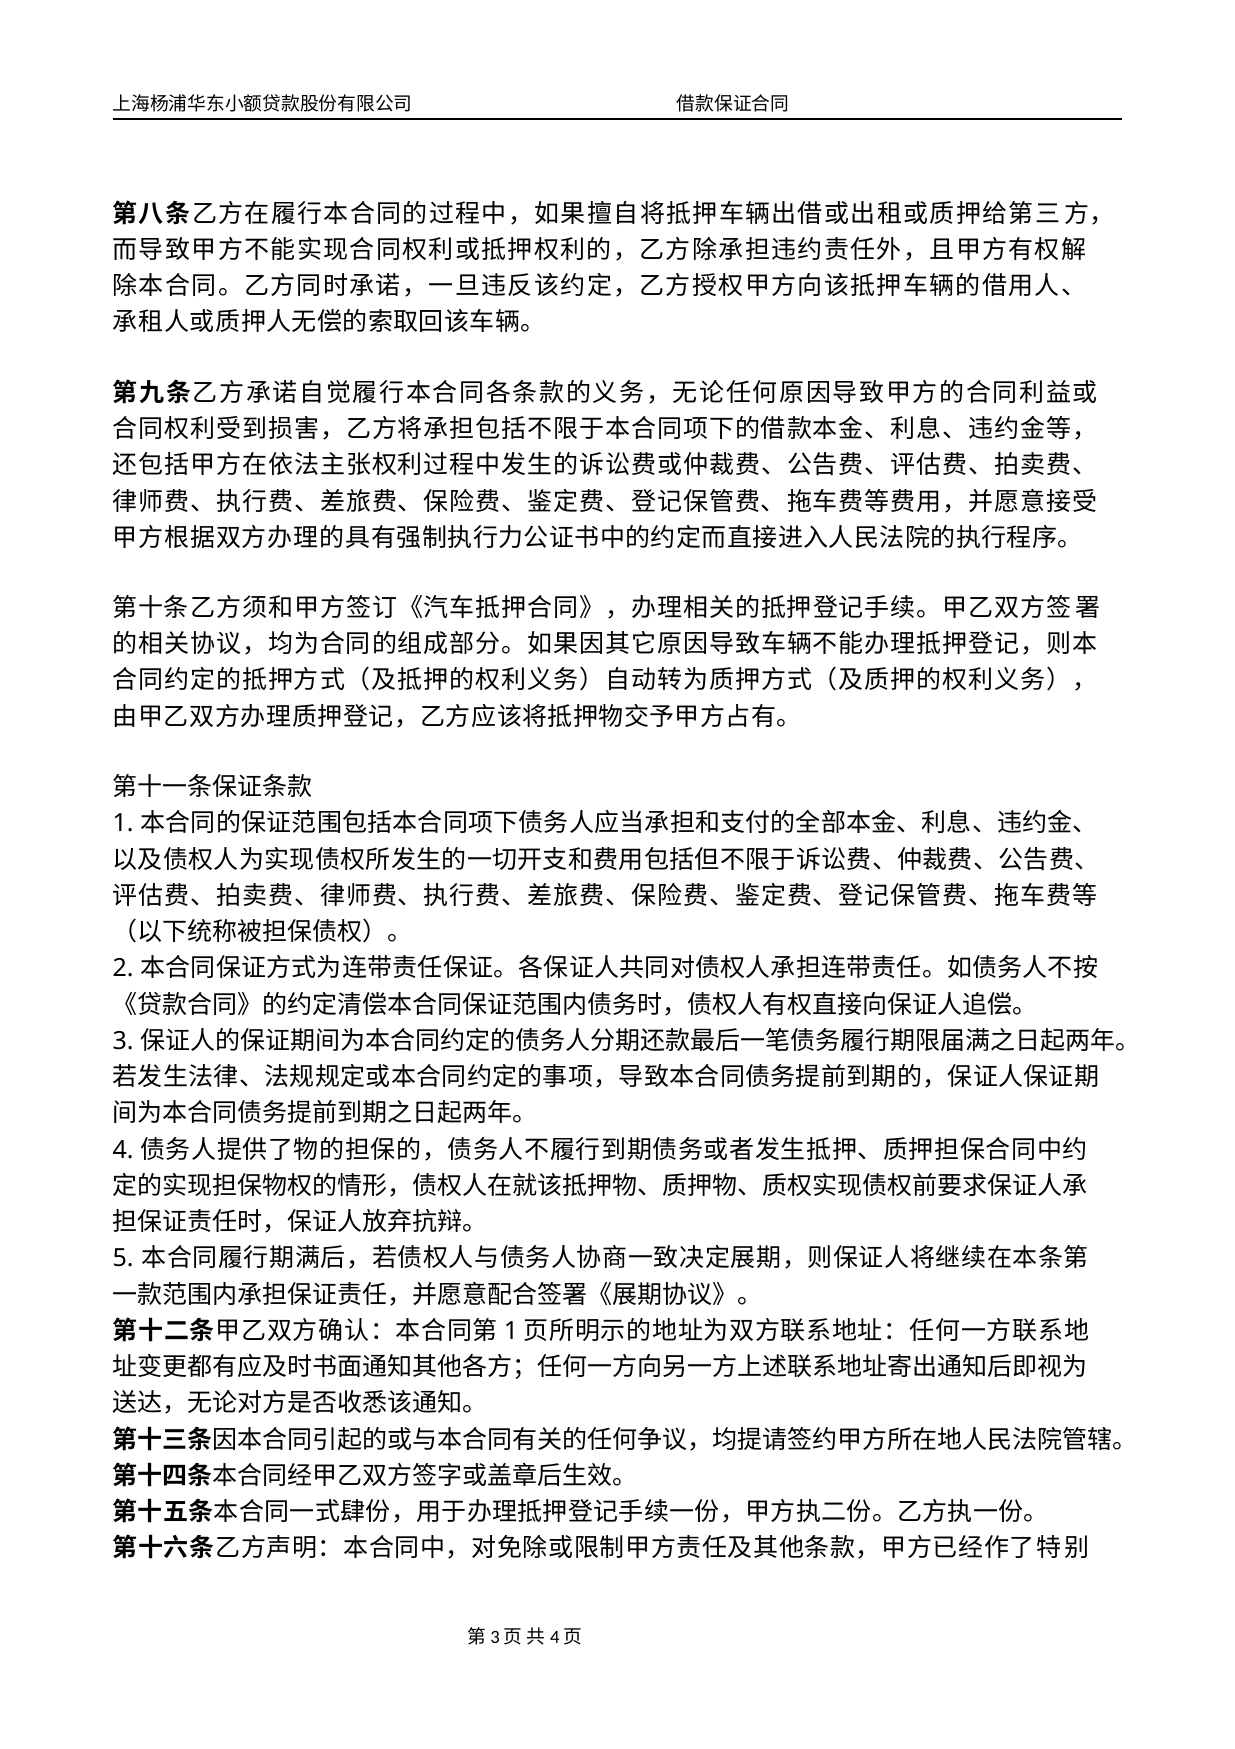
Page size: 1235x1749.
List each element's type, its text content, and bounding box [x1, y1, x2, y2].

text 第十一条保证条款 [112, 767, 1122, 803]
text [112, 1528, 1089, 1564]
text 2. 本合同保证方式为连带责任保证。各保证人共同对债权人承担连带责任。如债务人不按《贷款合同》的约定清偿本合同保证范围内债务时，债权人有权直接向保证人追偿。 [112, 948, 1100, 1020]
text 若发生法律、法规规定或本合同约定的事项，导致本合同债务提前到期的，保证人保证期间为本合同债务提前到期之日起两年。 [112, 1057, 1100, 1129]
list 乙方须和甲方签订《汽车抵押合同》，办理相关的抵押登记手续。甲乙双方签署的相关协议，均为合同的组成部分。如果因其它原因导致车辆不能办理抵押登记，则本合同约定的抵押方式（及抵押的权利义务）自动转为质押方式（及质押的权利义务），由甲乙双方办理质押登记，乙方应该将抵押物交予甲方占有。 [112, 587, 1100, 732]
text 第十五条本合同一式肆份，用于办理抵押登记手续一份，甲方执二份。乙方执一份。 [112, 1492, 1122, 1528]
text 第十二条甲乙双方确认：本合同第1页所明示的地址为双方联系地址：任何一方联系地址变更都有应及时书面通知其他各方；任何一方向另一方上述联系地址寄出通知后即视为送达，无论对方是否收悉该通知。 [112, 1310, 1089, 1419]
text 第十四条本合同经甲乙双方签字或盖章后生效。 [112, 1455, 1122, 1492]
text 第十三条因本合同引起的或与本合同有关的任何争议，均提请签约甲方所在地人民法院管辖。 [112, 1419, 1122, 1455]
text 第九条乙方承诺自觉履行本合同各条款的义务，无论任何原因导致甲方的合同利益或合同权利受到损害，乙方将承担包括不限于本合同项下的借款本金、利息、违约金等，还包括甲方在依法主张权利过程中发生的诉讼费或仲裁费、公告费、评估费、拍卖费、律师费、执行费、差旅费、保险费、鉴定费、登记保管费、拖车费等费用，并愿意接受甲方根据双方办理的具有强制执行力公证书中的约定而直接进入人民法院的执行程序。 [112, 372, 1100, 553]
text 5. 本合同履行期满后，若债权人与债务人协商一致决定展期，则保证人将继续在本条第一款范围内承担保证责任，并愿意配合签署《展期协议》。 [112, 1238, 1089, 1310]
text 1. 本合同的保证范围包括本合同项下债务人应当承担和支付的全部本金、利息、违约金、以及债权人为实现债权所发生的一切开支和费用包括但不限于诉讼费、仲裁费、公告费、评估费、拍卖费、律师费、执行费、差旅费、保险费、鉴定费、登记保管费、拖车费等（以下统称被担保债权）。 [112, 803, 1100, 948]
list 债务人提供了物的担保的，债务人不履行到期债务或者发生抵押、质押担保合同中约定的实现担保物权的情形，债权人在就该抵押物、质押物、质权实现债权前要求保证人承担保证责任时，保证人放弃抗辩。 [112, 1129, 1089, 1238]
text 3. 保证人的保证期间为本合同约定的债务人分期还款最后一笔债务履行期限届满之日起两年。 [112, 1020, 1122, 1057]
text 第八条乙方在履行本合同的过程中，如果擅自将抵押车辆出借或出租或质押给第三方，而导致甲方不能实现合同权利或抵押权利的，乙方除承担违约责任外，且甲方有权解除本合同。乙方同时承诺，一旦违反该约定，乙方授权甲方向该抵押车辆的借用人、承租人或质押人无偿的索取回该车辆。 [112, 193, 1089, 338]
